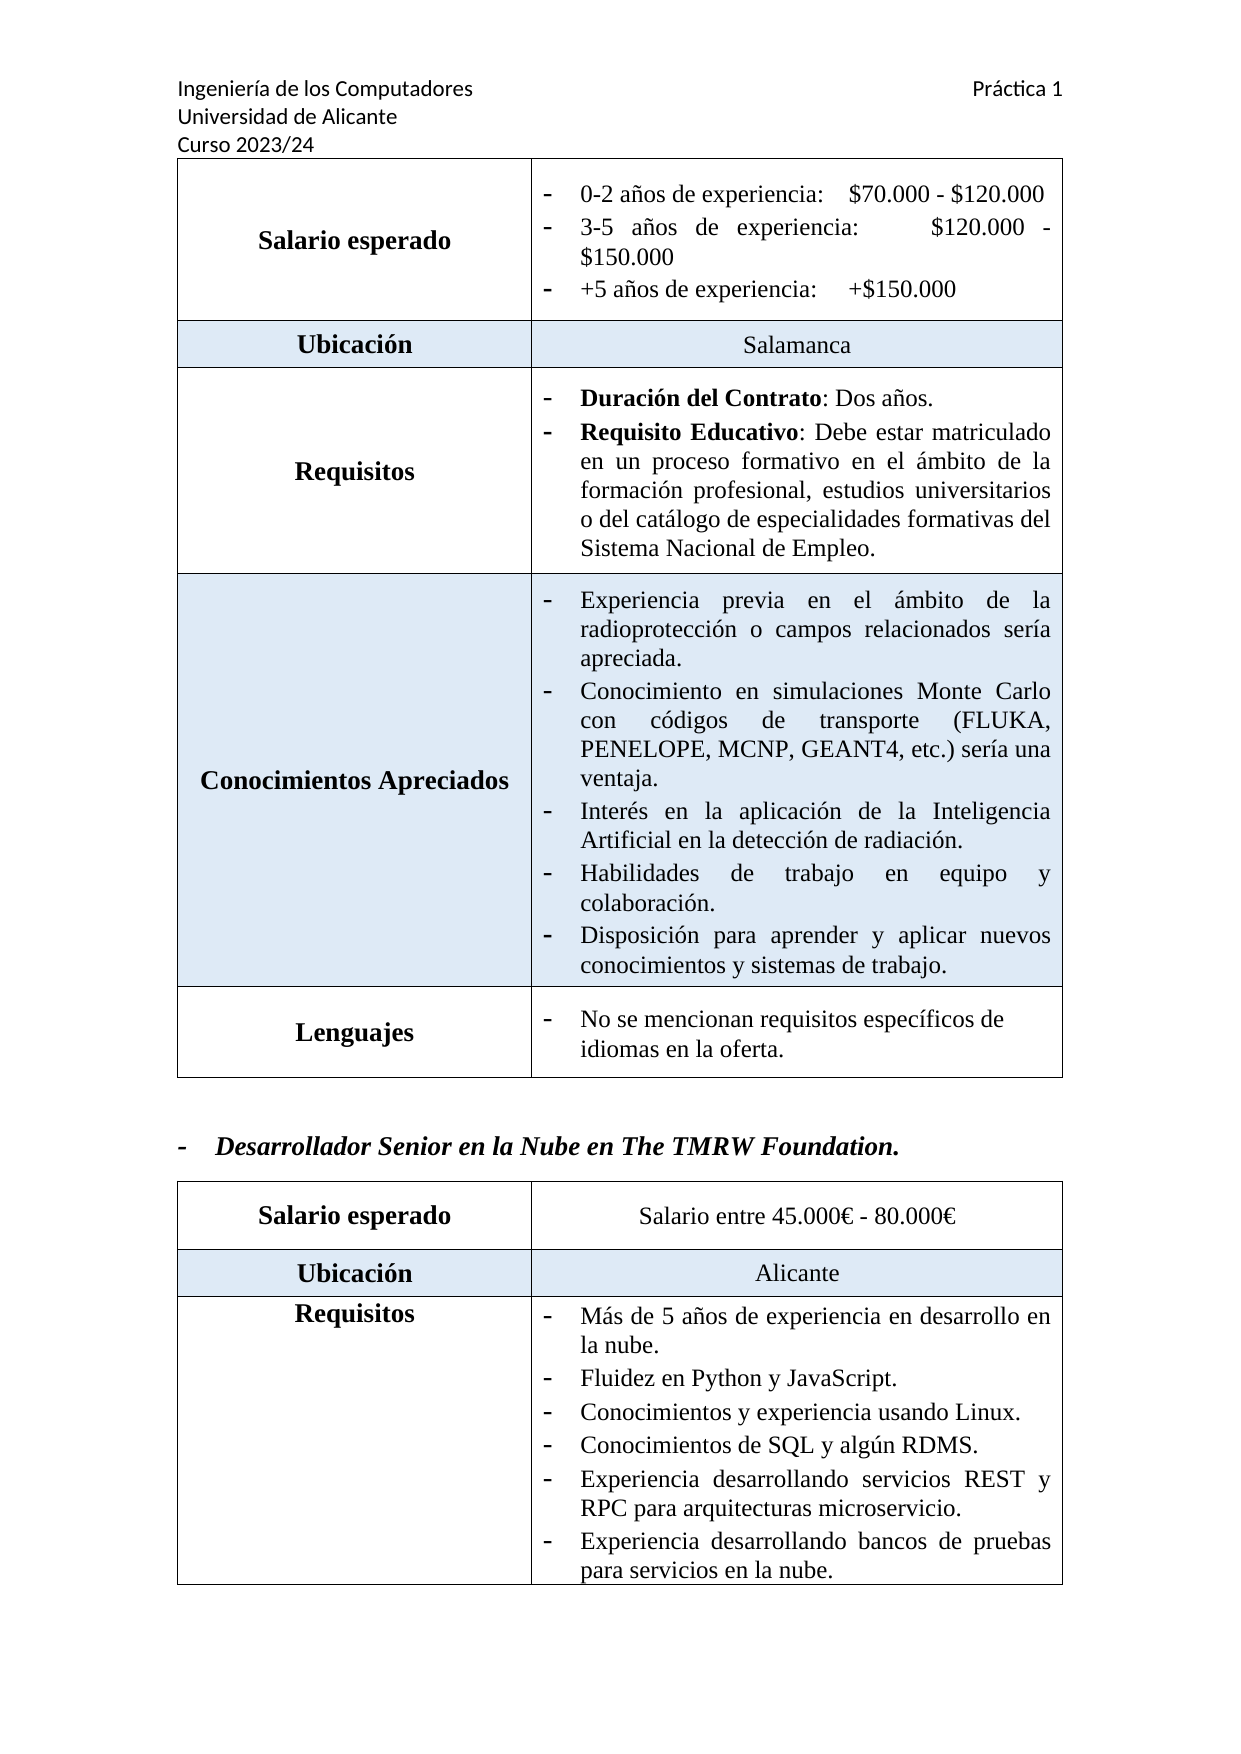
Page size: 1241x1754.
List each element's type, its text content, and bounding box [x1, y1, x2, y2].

table_header Salario entre 45.000€ - 80.000€ [532, 1182, 1062, 1248]
table_cell Conocimientos Apreciados [178, 574, 531, 986]
table_cell Salamanca [532, 321, 1062, 367]
table_cell Duración del Contrato: Dos años. Requisito Educativo: Debe estar matriculado en un proceso formativo en el ámbito de la formación profesional, estudios universitarios o del catálogo de especialidades formativas del Sistema Nacional de Empleo. [532, 368, 1062, 573]
table_header Salario esperado [178, 159, 531, 320]
table_cell No se mencionan requisitos específicos de idiomas en la oferta. [532, 987, 1062, 1077]
table_header 0-2 años de experiencia: $70.000 - $120.000 3-5 años de experiencia: $120.000 - $150.000 +5 años de experiencia: +$150.000 [532, 159, 1062, 320]
table_cell Ubicación [178, 1250, 531, 1296]
table_cell Experiencia previa en el ámbito de la radioprotección o campos relacionados sería apreciada. Conocimiento en simulaciones Monte Carlo con códigos de transporte (FLUKA, PENELOPE, MCNP, GEANT4, etc.) sería una ventaja. Interés en la aplicación de la Inteligencia Artificial en la detección de radiación. Habilidades de trabajo en equipo y colaboración. Disposición para aprender y aplicar nuevos conocimientos y sistemas de trabajo. [532, 574, 1062, 986]
list Desarrollador Senior en la Nube en The TMRW Foundation. [177, 1128, 1063, 1161]
table_cell Lenguajes [178, 987, 531, 1077]
table_cell Requisitos [178, 368, 531, 573]
table_cell Ubicación [178, 321, 531, 367]
table_header Salario esperado [178, 1182, 531, 1248]
table_cell Alicante [532, 1250, 1062, 1296]
table_cell Requisitos [178, 1297, 531, 1584]
